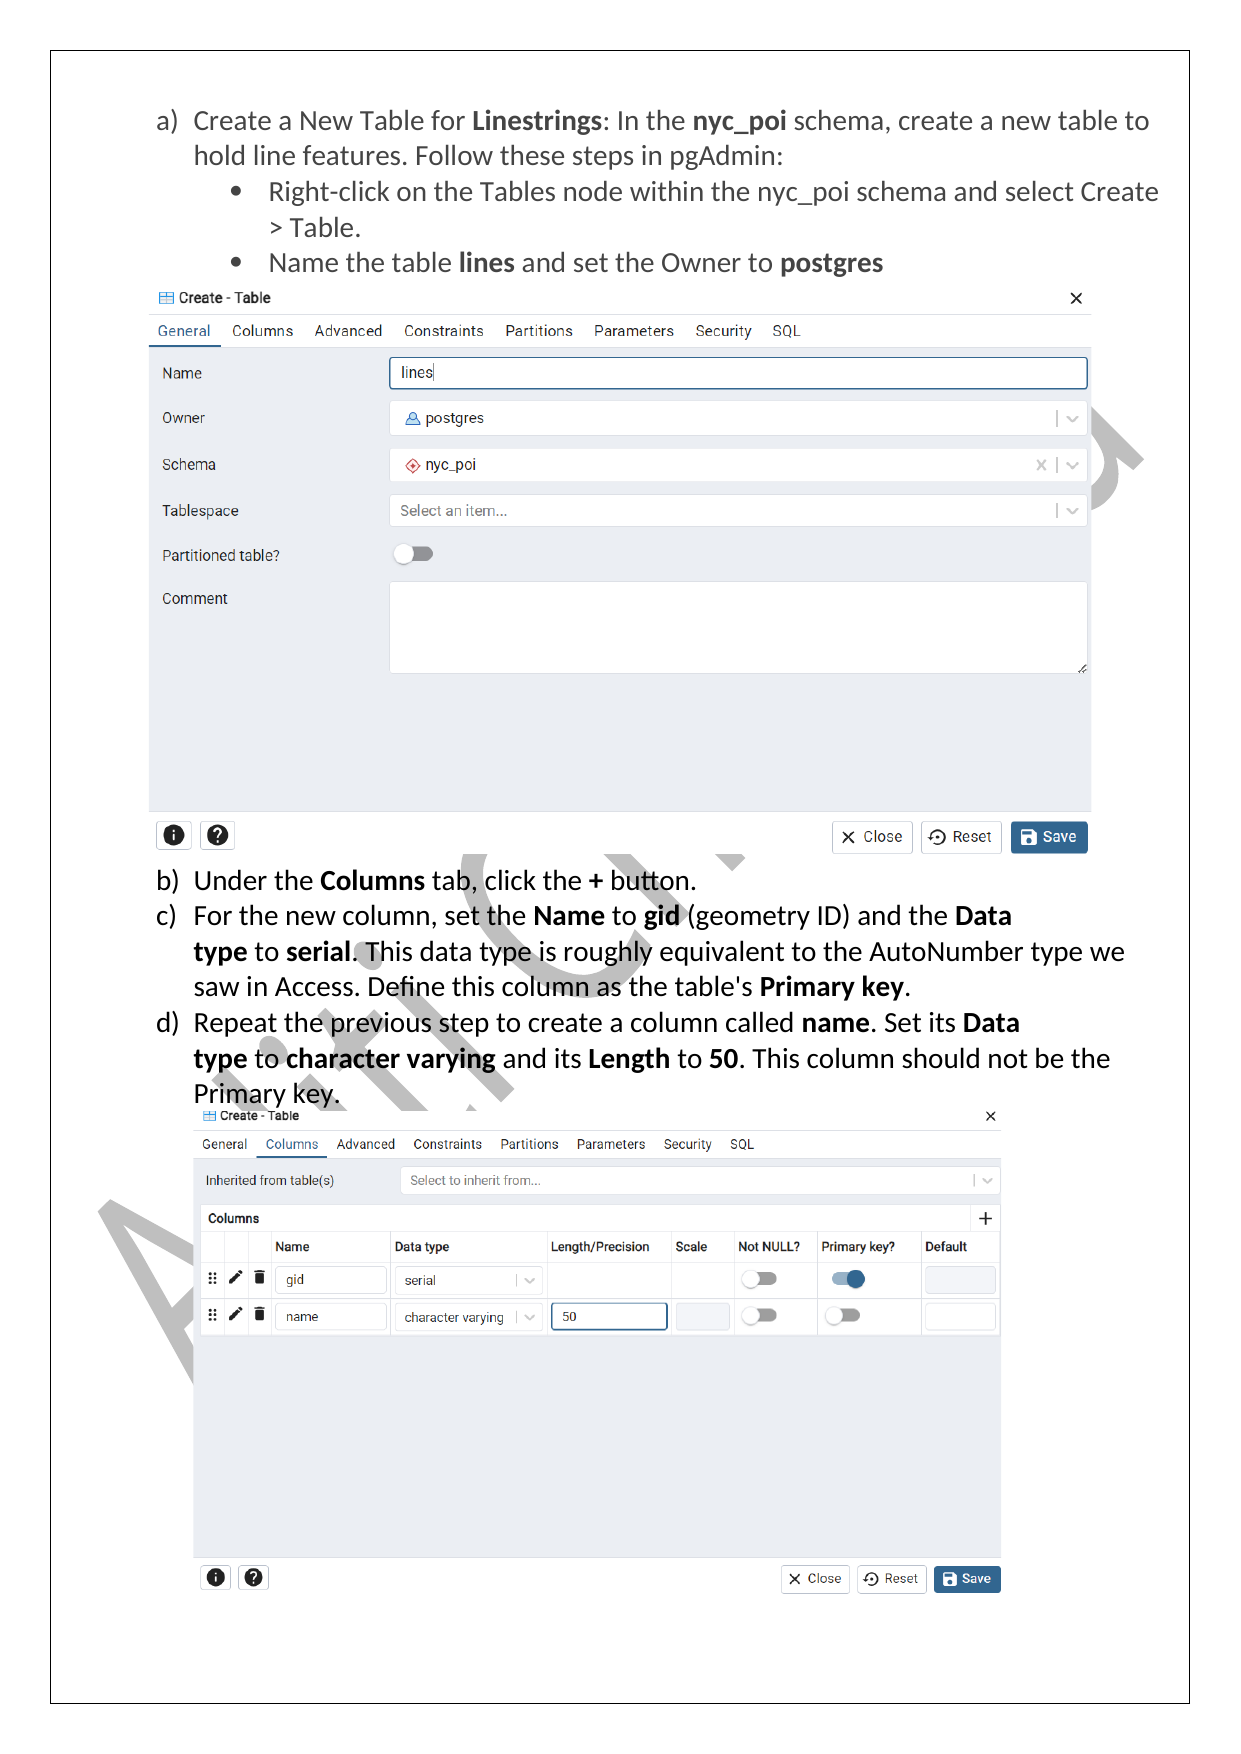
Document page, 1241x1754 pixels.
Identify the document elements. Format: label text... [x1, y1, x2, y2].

picture [148, 287, 1092, 854]
list Repeat the previous step to create a column called name. Set its Data type to character varying and its Length to 50. This column should not be the Primary key. [156, 1004, 1165, 1111]
list Create a New Table for Linestrings: In the nyc_poi schema, create a new table to hold line features. Follow these steps in pgAdmin: [156, 102, 1165, 173]
list Right-click on the Tables node within the nyc_poi schema and select Create > Table. [231, 173, 1165, 244]
list For the new column, set the Name to gid (geometry ID) and the Data type to serial. This data type is roughly equivalent to the AutoNumber type we saw in Access. Define this column as the table's Primary key. [156, 897, 1165, 1004]
picture [193, 1111, 1002, 1595]
list Name the table lines and set the Owner to postgres [231, 244, 1165, 280]
list Under the Columns tab, click the + button. [156, 862, 1165, 897]
